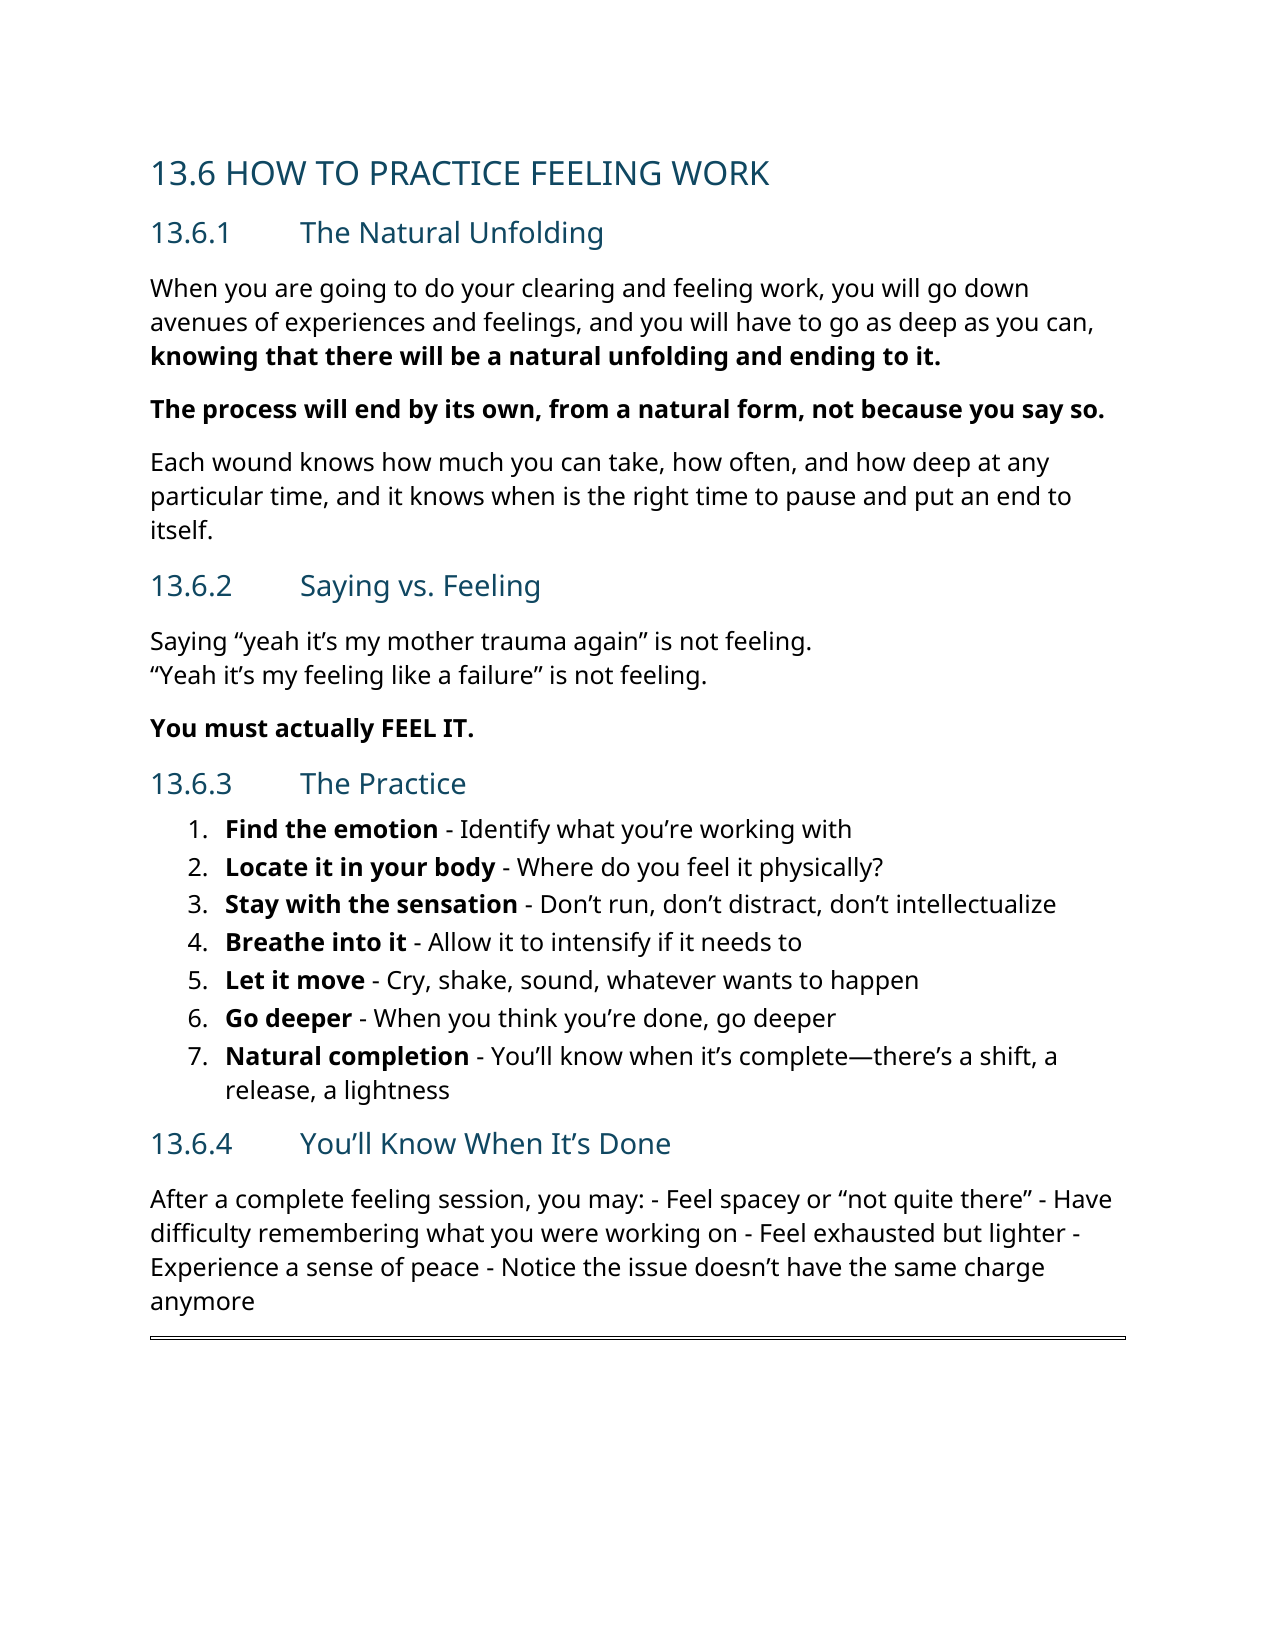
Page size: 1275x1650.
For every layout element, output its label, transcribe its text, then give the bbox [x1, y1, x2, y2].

text When you are going to do your clearing and feeling work, you will go down avenues of experiences and feelings, and you will have to go as deep as you can, knowing that there will be a natural unfolding and ending to it. [150, 271, 1125, 373]
list Breathe into it - Allow it to intensify if it needs to [187, 925, 1125, 959]
text The process will end by its own, from a natural form, not because you say so. [150, 391, 1125, 426]
subtitle 13.6.3 The Practice [150, 763, 1125, 803]
list Go deeper - When you think you’re done, go deeper [187, 1000, 1125, 1034]
text Saying “yeah it’s my mother trauma again” is not feeling. “Yeah it’s my feeling like a failure” is not feeling. [150, 624, 1125, 692]
list Locate it in your body - Where do you feel it physically? [187, 849, 1125, 883]
subtitle 13.6.1 The Natural Unfolding [150, 212, 1125, 252]
subtitle 13.6 HOW TO PRACTICE FEELING WORK [150, 150, 1125, 195]
list Natural completion - You’ll know when it’s complete—there’s a shift, a release, a lightness [187, 1038, 1125, 1106]
list Let it move - Cry, shake, sound, whatever wants to happen [187, 963, 1125, 997]
text After a complete feeling session, you may: - Feel spacey or “not quite there” - Have difficulty remembering what you were working on - Feel exhausted but lighter - Experience a sense of peace - Notice the issue doesn’t have the same charge anymore [150, 1181, 1125, 1318]
subtitle 13.6.2 Saying vs. Feeling [150, 565, 1125, 605]
list Stay with the sensation - Don’t run, don’t distract, don’t intellectualize [187, 887, 1125, 921]
list Find the emotion - Identify what you’re working with [187, 811, 1125, 845]
text You must actually FEEL IT. [150, 711, 1125, 744]
text Each wound knows how much you can take, how often, and how deep at any particular time, and it knows when is the right time to pause and put an end to itself. [150, 444, 1125, 546]
subtitle 13.6.4 You’ll Know When It’s Done [150, 1123, 1125, 1163]
